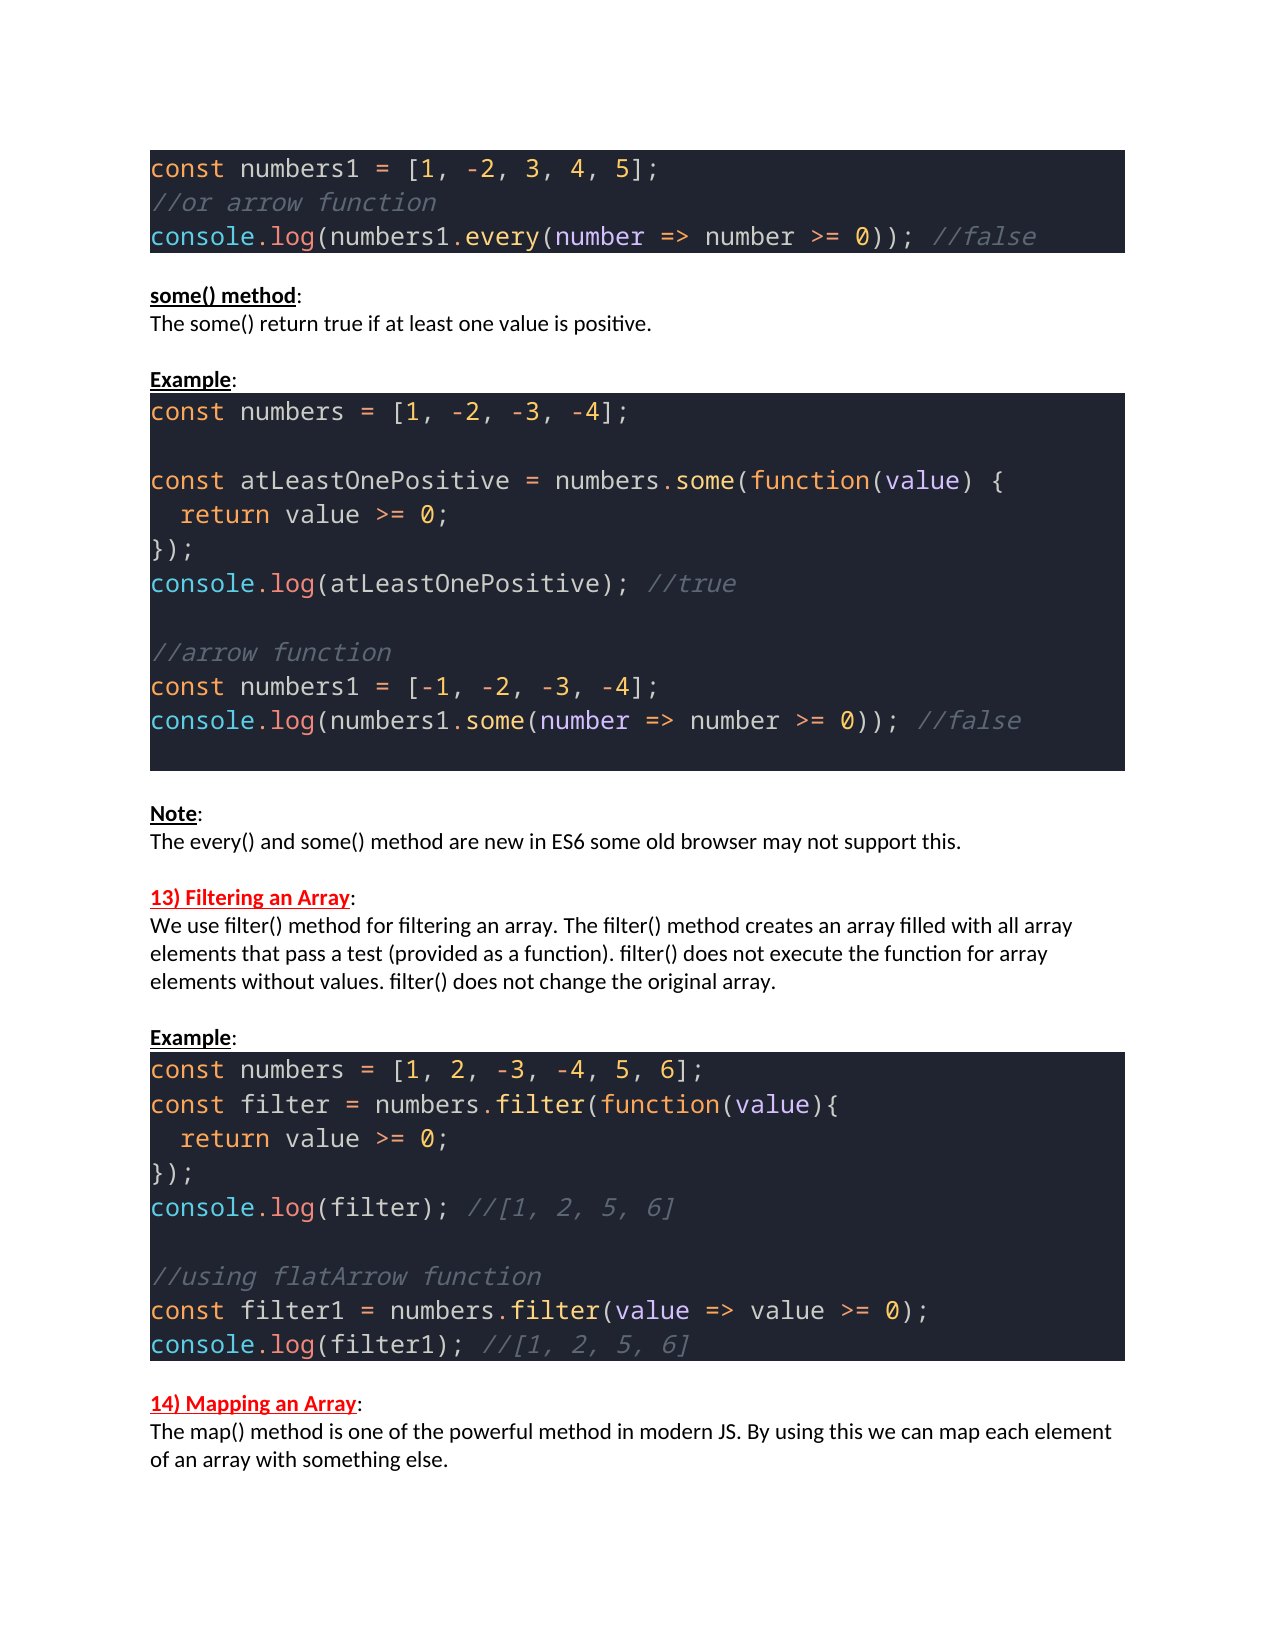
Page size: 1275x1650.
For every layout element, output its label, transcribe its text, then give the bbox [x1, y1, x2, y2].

text }); [150, 1155, 1125, 1189]
text const numbers1 = [-1, -2, -3, -4]; [150, 668, 1125, 703]
text const numbers1 = [1, -2, 3, 4, 5]; [150, 150, 1125, 184]
text Note: [150, 799, 1125, 827]
text const atLeastOnePositive = numbers.some(function(value) { [150, 462, 1125, 496]
text 14) Mapping an Array: [150, 1389, 1125, 1417]
text some() method: [150, 281, 1125, 309]
text console.log(numbers1.some(number => number >= 0)); //false [150, 703, 1125, 737]
text We use filter() method for filtering an array. The filter() method creates an array filled with all array elements that pass a test (provided as a function). filter() does not execute the function for array elements without values. filter() does not change the original array. [150, 911, 1125, 996]
text return value >= 0; [150, 1120, 1125, 1155]
text //using flatArrow function [150, 1258, 1125, 1292]
text console.log(filter); //[1, 2, 5, 6] [150, 1189, 1125, 1223]
text console.log(filter1); //[1, 2, 5, 6] [150, 1327, 1125, 1361]
text return value >= 0; [150, 496, 1125, 531]
text The every() and some() method are new in ES6 some old browser may not support this. [150, 827, 1125, 855]
text const numbers = [1, 2, -3, -4, 5, 6]; [150, 1052, 1125, 1086]
text Example: [150, 1023, 1125, 1052]
text Example: [150, 365, 1125, 393]
text const numbers = [1, -2, -3, -4]; [150, 393, 1125, 428]
text //or arrow function [150, 184, 1125, 219]
text The map() method is one of the powerful method in modern JS. By using this we can map each element of an array with something else. [150, 1417, 1125, 1473]
text console.log(atLeastOnePositive); //true [150, 565, 1125, 599]
text //arrow function [150, 634, 1125, 668]
text const filter1 = numbers.filter(value => value >= 0); [150, 1292, 1125, 1327]
text const filter = numbers.filter(function(value){ [150, 1086, 1125, 1120]
text 13) Filtering an Array: [150, 883, 1125, 911]
text console.log(numbers1.every(number => number >= 0)); //false [150, 219, 1125, 253]
text The some() return true if at least one value is positive. [150, 309, 1125, 337]
text }); [150, 531, 1125, 565]
